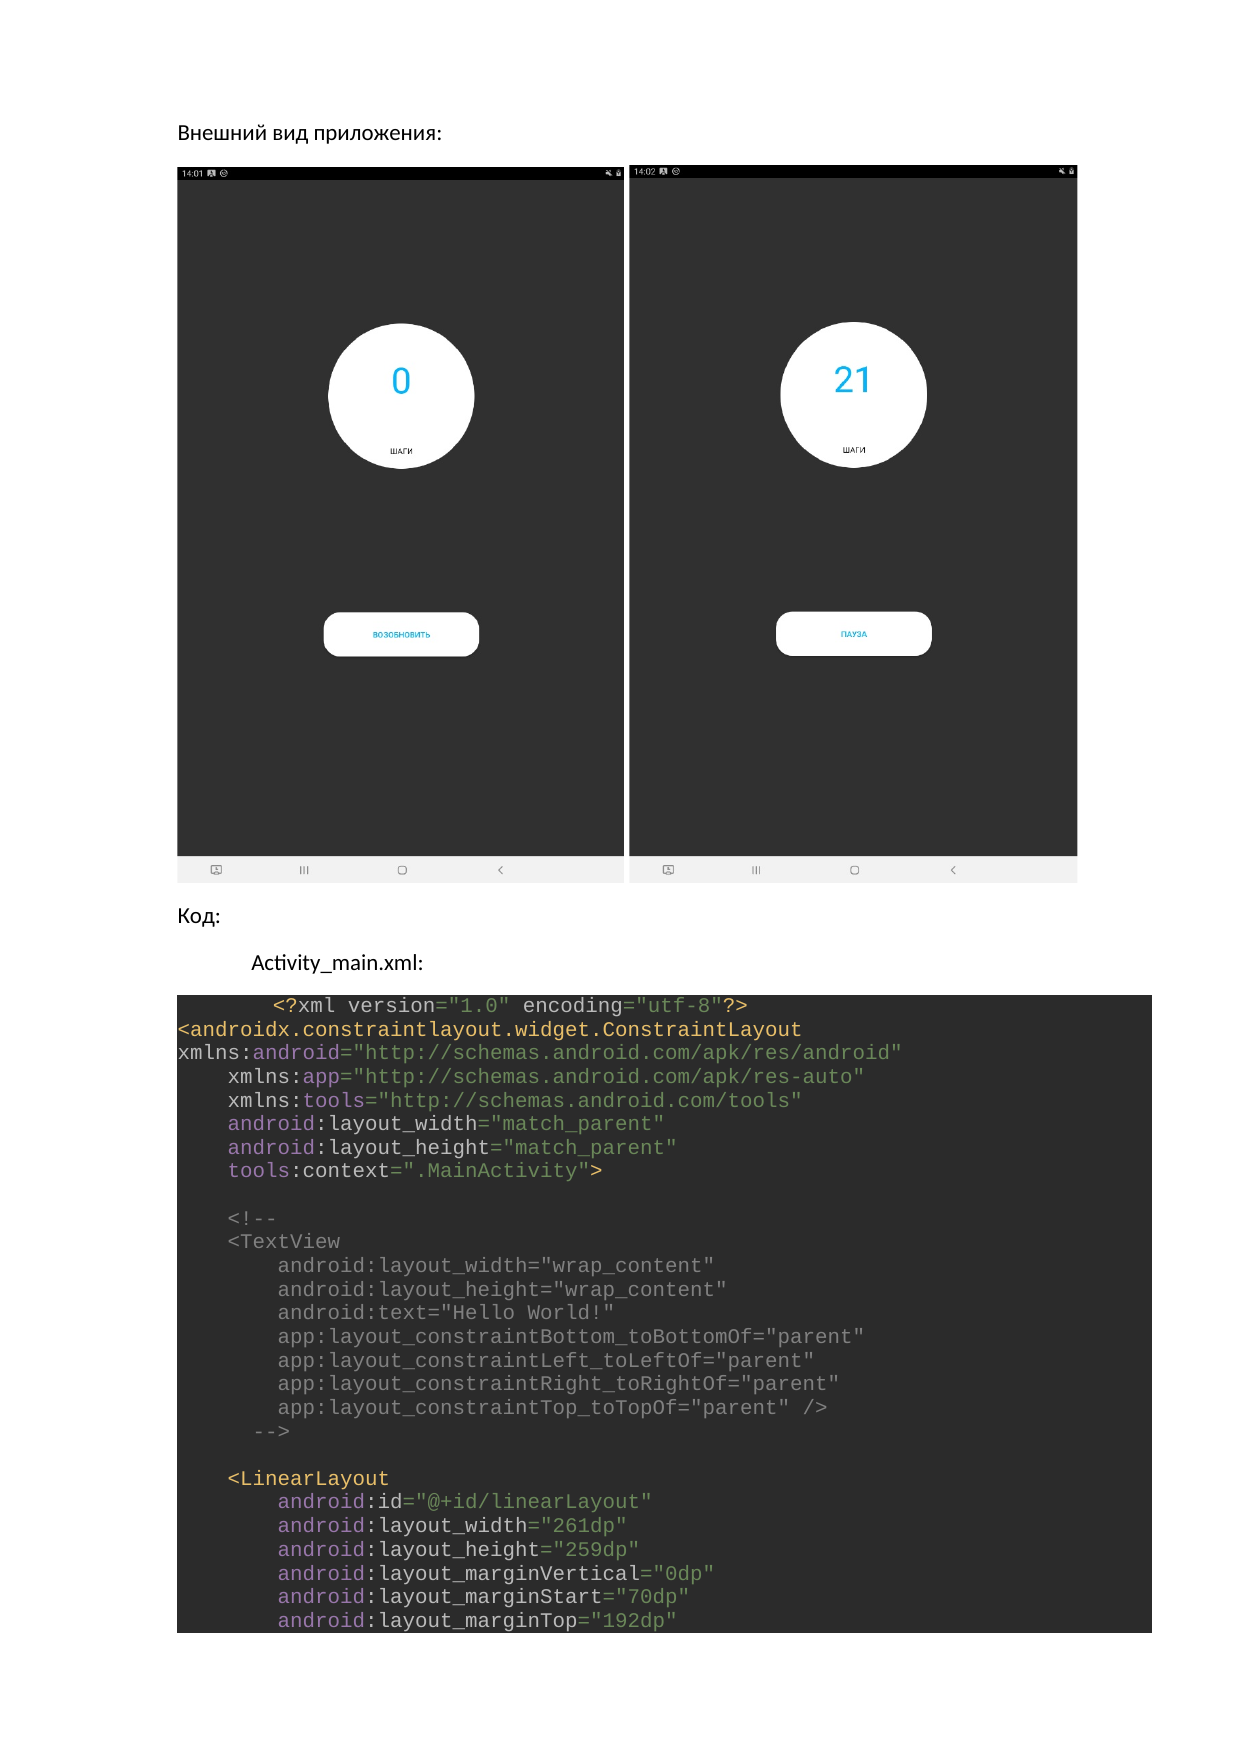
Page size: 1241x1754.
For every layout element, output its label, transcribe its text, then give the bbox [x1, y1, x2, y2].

text Внешний вид приложения: [177, 118, 1152, 146]
picture [629, 165, 1078, 883]
picture [177, 167, 624, 883]
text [177, 995, 1152, 1633]
text Код: [177, 901, 1152, 929]
text Activity_main.xml: [177, 948, 1152, 976]
